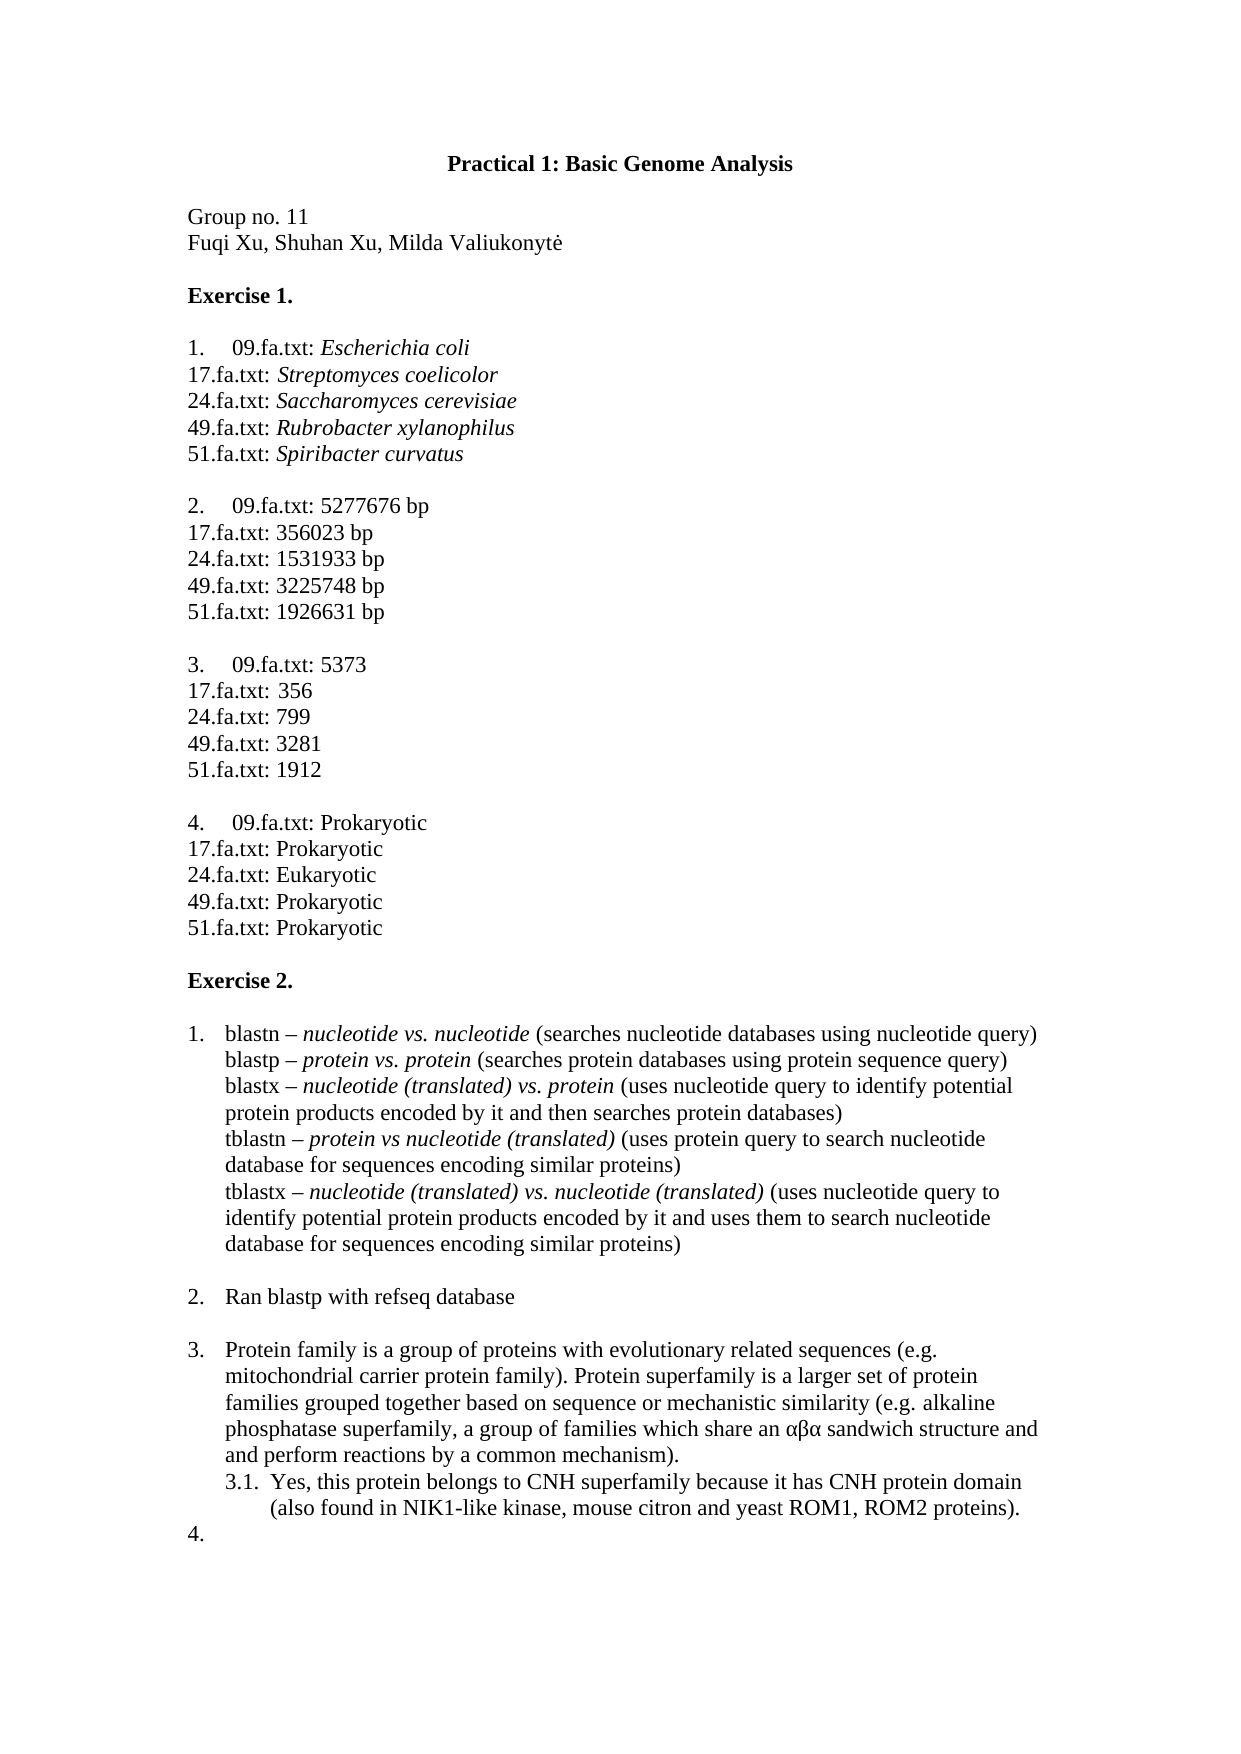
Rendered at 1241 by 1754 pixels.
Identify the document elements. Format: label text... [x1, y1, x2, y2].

list 17.fa.txt: Prokaryotic [187, 835, 1053, 862]
list 51.fa.txt: 1912 [187, 756, 1053, 782]
text Exercise 1. [187, 282, 1053, 308]
text blastp – protein vs. protein (searches protein databases using protein sequence query) [187, 1046, 1053, 1072]
list 24.fa.txt: Eukaryotic [187, 862, 1053, 888]
list 24.fa.txt: 1531933 bp [187, 545, 1053, 572]
text 24.fa.txt: Saccharomyces cerevisiae [187, 387, 1053, 413]
list 09.fa.txt: 5373 [187, 651, 1053, 677]
text Group no. 11 [187, 203, 1053, 229]
text 51.fa.txt: Spiribacter curvatus [187, 440, 1053, 466]
list 09.fa.txt: Escherichia coli [187, 334, 1053, 361]
list 17.fa.txt: 356 [187, 677, 1053, 703]
text Practical 1: Basic Genome Analysis [187, 150, 1053, 176]
list Ran blastp with refseq database [187, 1283, 1053, 1309]
list 51.fa.txt: 1926631 bp [187, 598, 1053, 624]
text 17.fa.txt: Streptomyces coelicolor [187, 361, 1053, 387]
list blastn – nucleotide vs. nucleotide (searches nucleotide databases using nucleotide query) [187, 1020, 1053, 1046]
text 49.fa.txt: Rubrobacter xylanophilus [187, 413, 1053, 440]
list Yes, this protein belongs to CNH superfamily because it has CNH protein domain (also found in NIK1-like kinase, mouse citron and yeast ROM1, ROM2 proteins). [225, 1468, 1053, 1520]
text Fuqi Xu, Shuhan Xu, Milda Valiukonytė [187, 229, 1053, 255]
text tblastn – protein vs nucleotide (translated) (uses protein query to search nucleotide database for sequences encoding similar proteins) [225, 1125, 1053, 1178]
list 17.fa.txt: 356023 bp [187, 519, 1053, 545]
list 51.fa.txt: Prokaryotic [187, 914, 1053, 941]
list 09.fa.txt: 5277676 bp [187, 493, 1053, 519]
text blastx – nucleotide (translated) vs. protein (uses nucleotide query to identify potential protein products encoded by it and then searches protein databases) [225, 1072, 1053, 1125]
list Protein family is a group of proteins with evolutionary related sequences (e.g. mitochondrial carrier protein family). Protein superfamily is a larger set of protein families grouped together based on sequence or mechanistic similarity (e.g. alkaline phosphatase superfamily, a group of families which share an αβα sandwich structure and and perform reactions by a common mechanism). [187, 1336, 1053, 1468]
list Exercise 2. [187, 967, 1053, 993]
list 24.fa.txt: 799 [187, 703, 1053, 730]
list 49.fa.txt: 3281 [187, 730, 1053, 756]
text tblastx – nucleotide (translated) vs. nucleotide (translated) (uses nucleotide query to identify potential protein products encoded by it and uses them to search nucleotide database for sequences encoding similar proteins) [225, 1178, 1053, 1257]
list 49.fa.txt: 3225748 bp [187, 572, 1053, 598]
list 49.fa.txt: Prokaryotic [187, 888, 1053, 914]
list 09.fa.txt: Prokaryotic [187, 809, 1053, 835]
